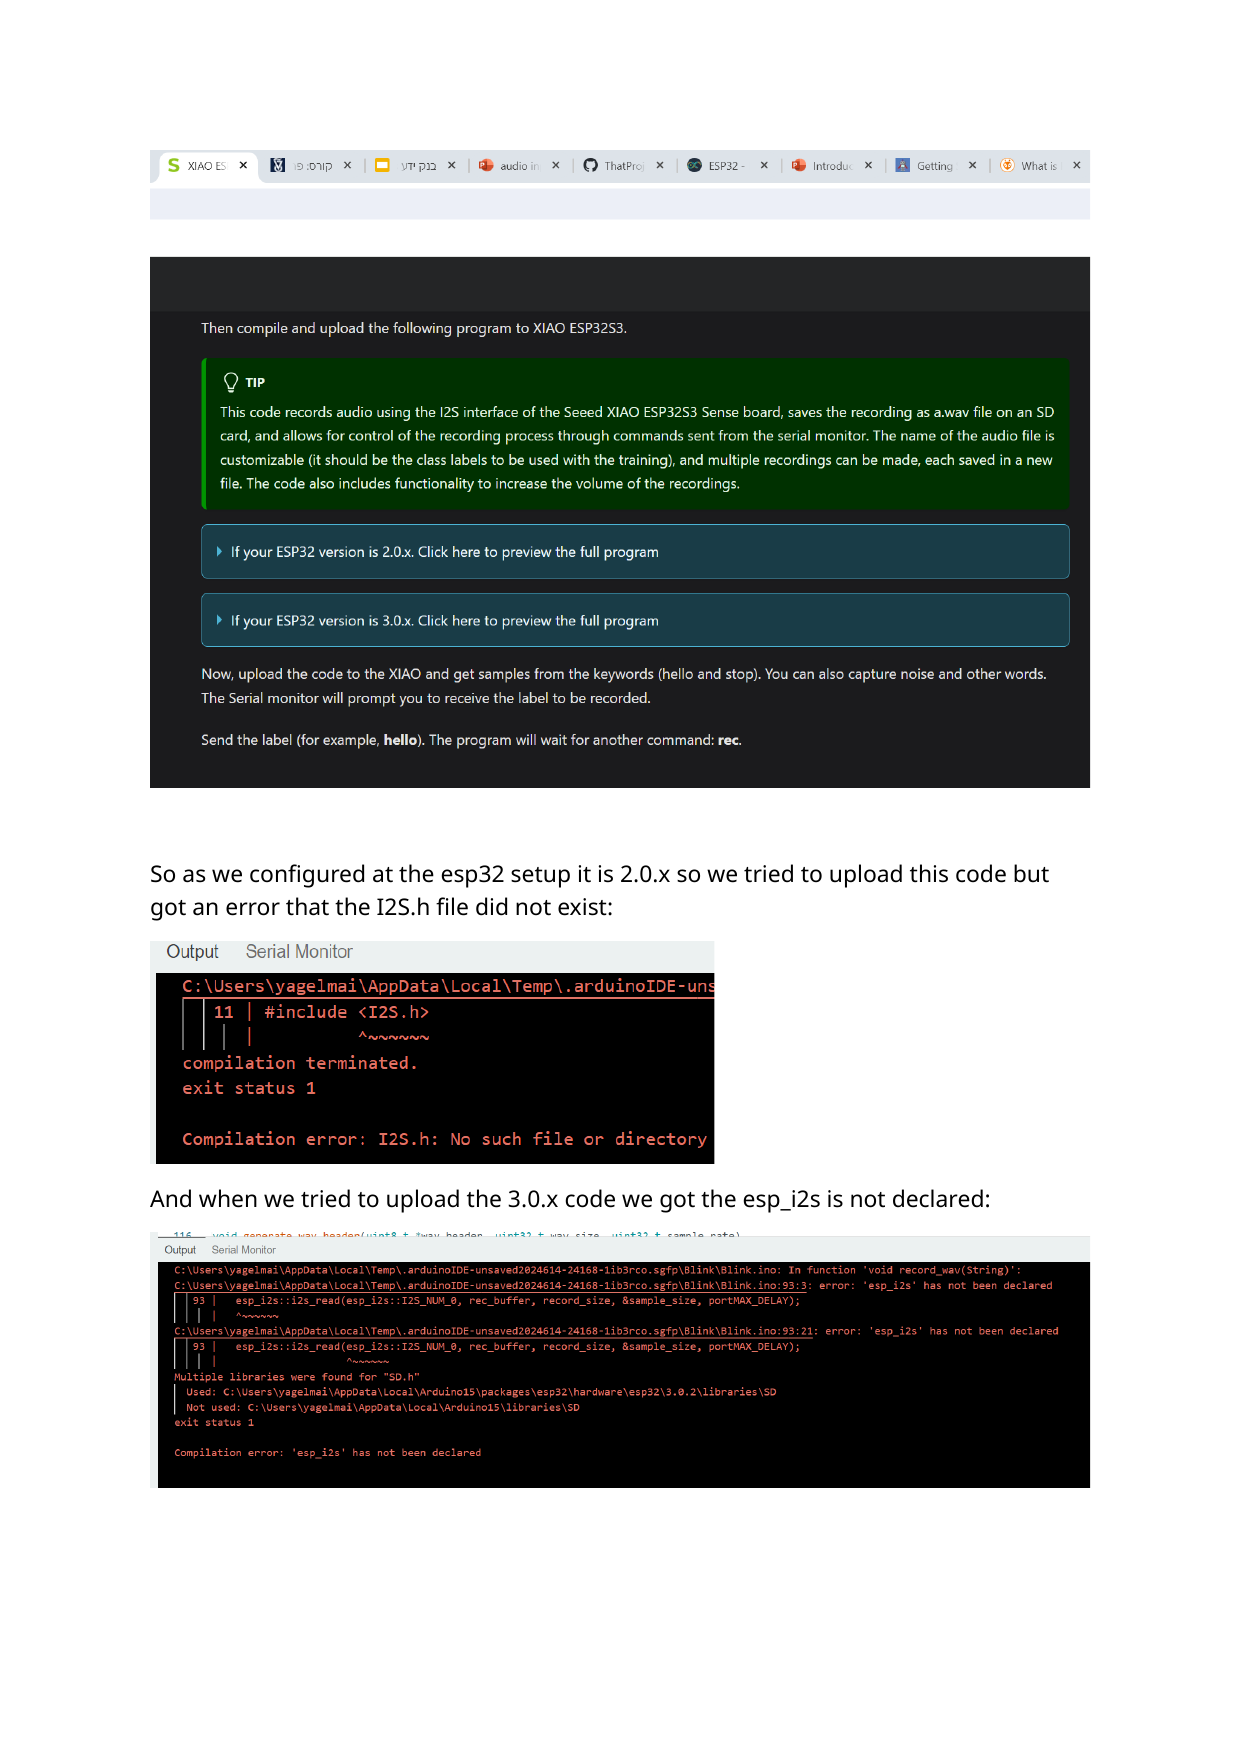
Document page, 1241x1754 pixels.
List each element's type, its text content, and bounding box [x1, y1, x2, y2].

picture [150, 1232, 1091, 1488]
picture [150, 150, 1091, 788]
text So as we configured at the esp32 setup it is 2.0.x so we tried to upload this code but got an error that the I2S.h file did not exist: [150, 857, 1090, 922]
picture [150, 941, 715, 1164]
text And when we tried to upload the 3.0.x code we got the esp_i2s is not declared: [150, 1182, 1090, 1214]
